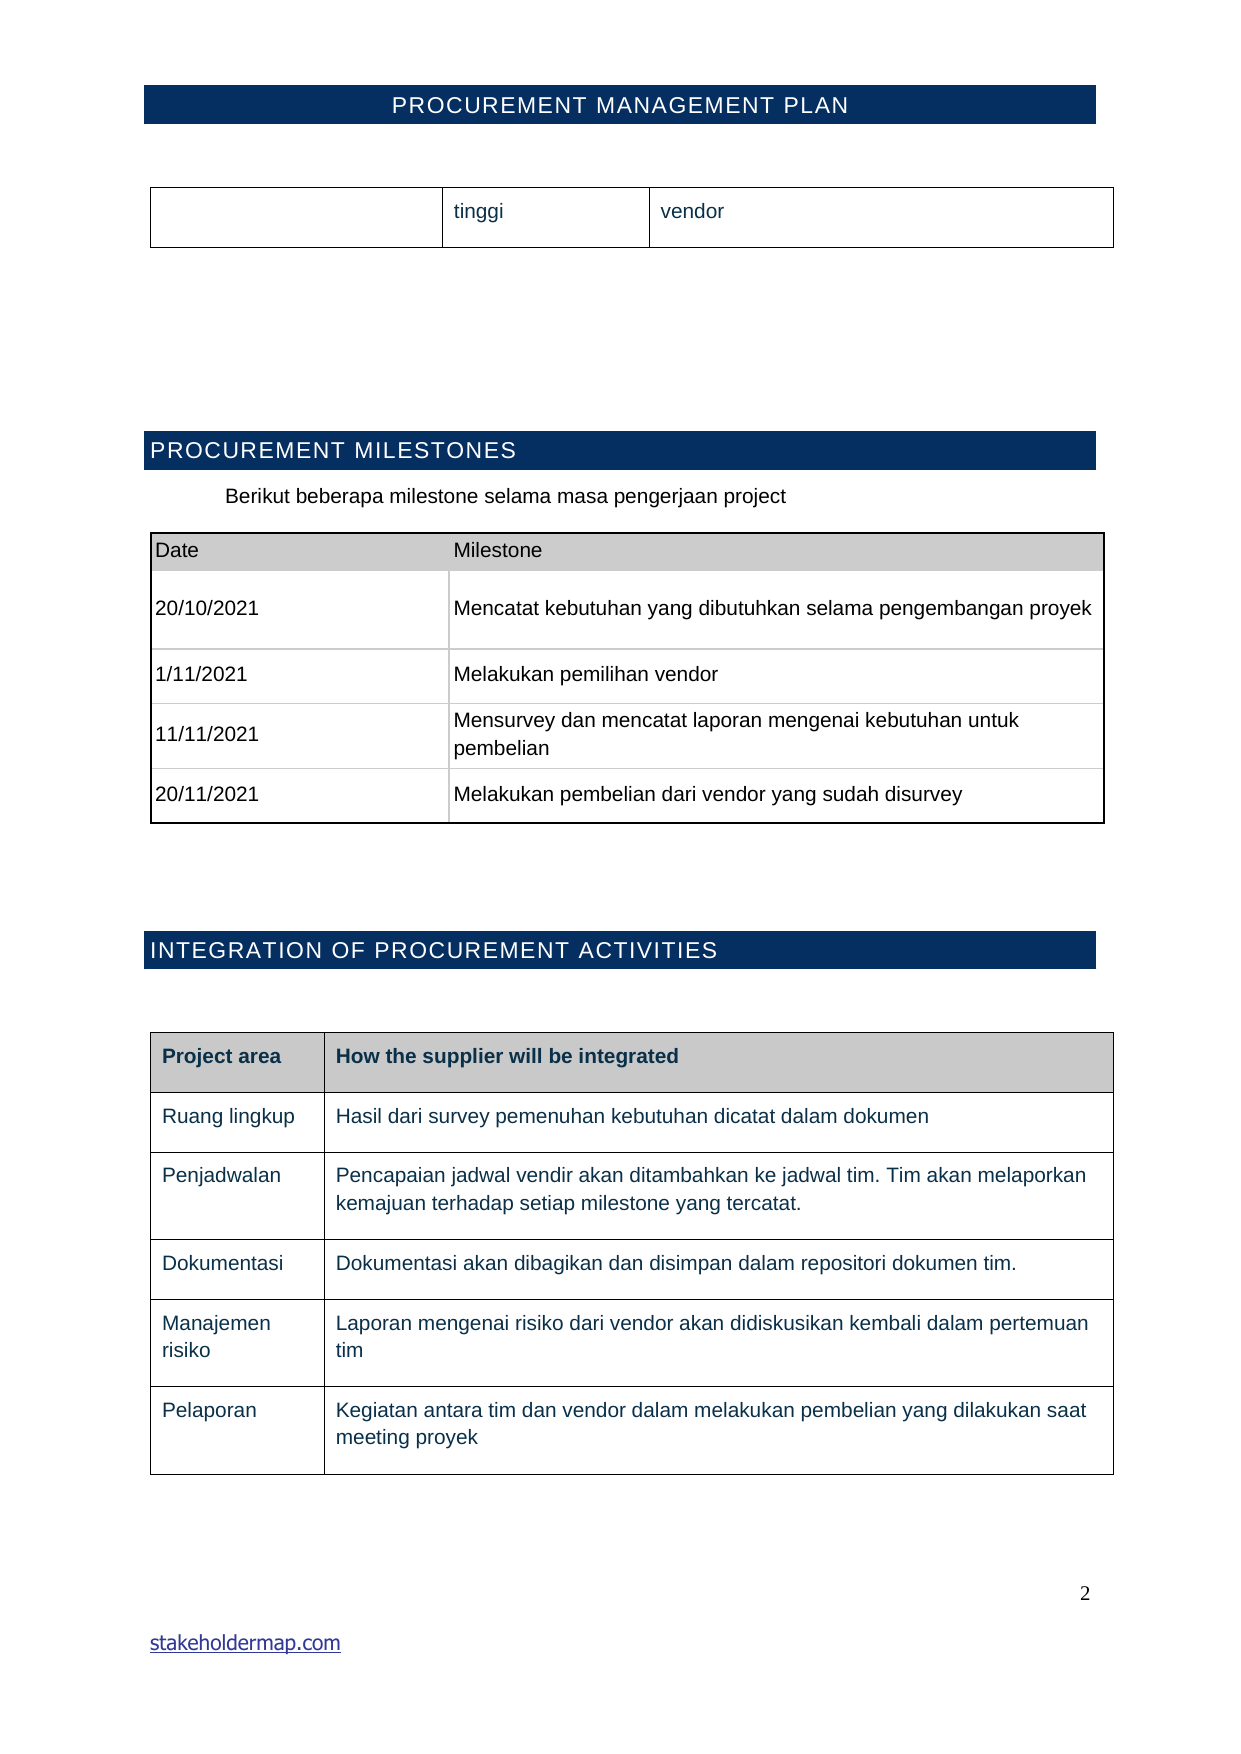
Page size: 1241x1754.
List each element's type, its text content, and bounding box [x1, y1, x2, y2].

text Berikut beberapa milestone selama masa pengerjaan project [150, 484, 1090, 508]
table_header How the supplier will be integrated [325, 1033, 1113, 1092]
table_cell Ruang lingkup [151, 1093, 324, 1152]
table_cell Hasil dari survey pemenuhan kebutuhan dicatat dalam dokumen [325, 1093, 1113, 1152]
table_cell Kegiatan antara tim dan vendor dalam melakukan pembelian yang dilakukan saat meeting proyek [325, 1387, 1113, 1473]
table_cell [151, 188, 442, 247]
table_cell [650, 188, 1113, 247]
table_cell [443, 188, 649, 247]
table_cell Laporan mengenai risiko dari vendor akan didiskusikan kembali dalam pertemuan tim [325, 1300, 1113, 1386]
table_cell Pelaporan [151, 1387, 324, 1473]
table_cell Pencapaian jadwal vendir akan ditambahkan ke jadwal tim. Tim akan melaporkan kemajuan terhadap setiap milestone yang tercatat. [325, 1153, 1113, 1239]
table_header Project area [151, 1033, 324, 1092]
table_cell Dokumentasi [151, 1240, 324, 1299]
subtitle INTEGRATION OF PROCUREMENT ACTIVITIES [150, 937, 1090, 963]
table_cell Manajemen risiko [151, 1300, 324, 1386]
subtitle PROCUREMENT MILESTONES [150, 437, 1090, 463]
table_cell Penjadwalan [151, 1153, 324, 1239]
table_cell Dokumentasi akan dibagikan dan disimpan dalam repositori dokumen tim. [325, 1240, 1113, 1299]
